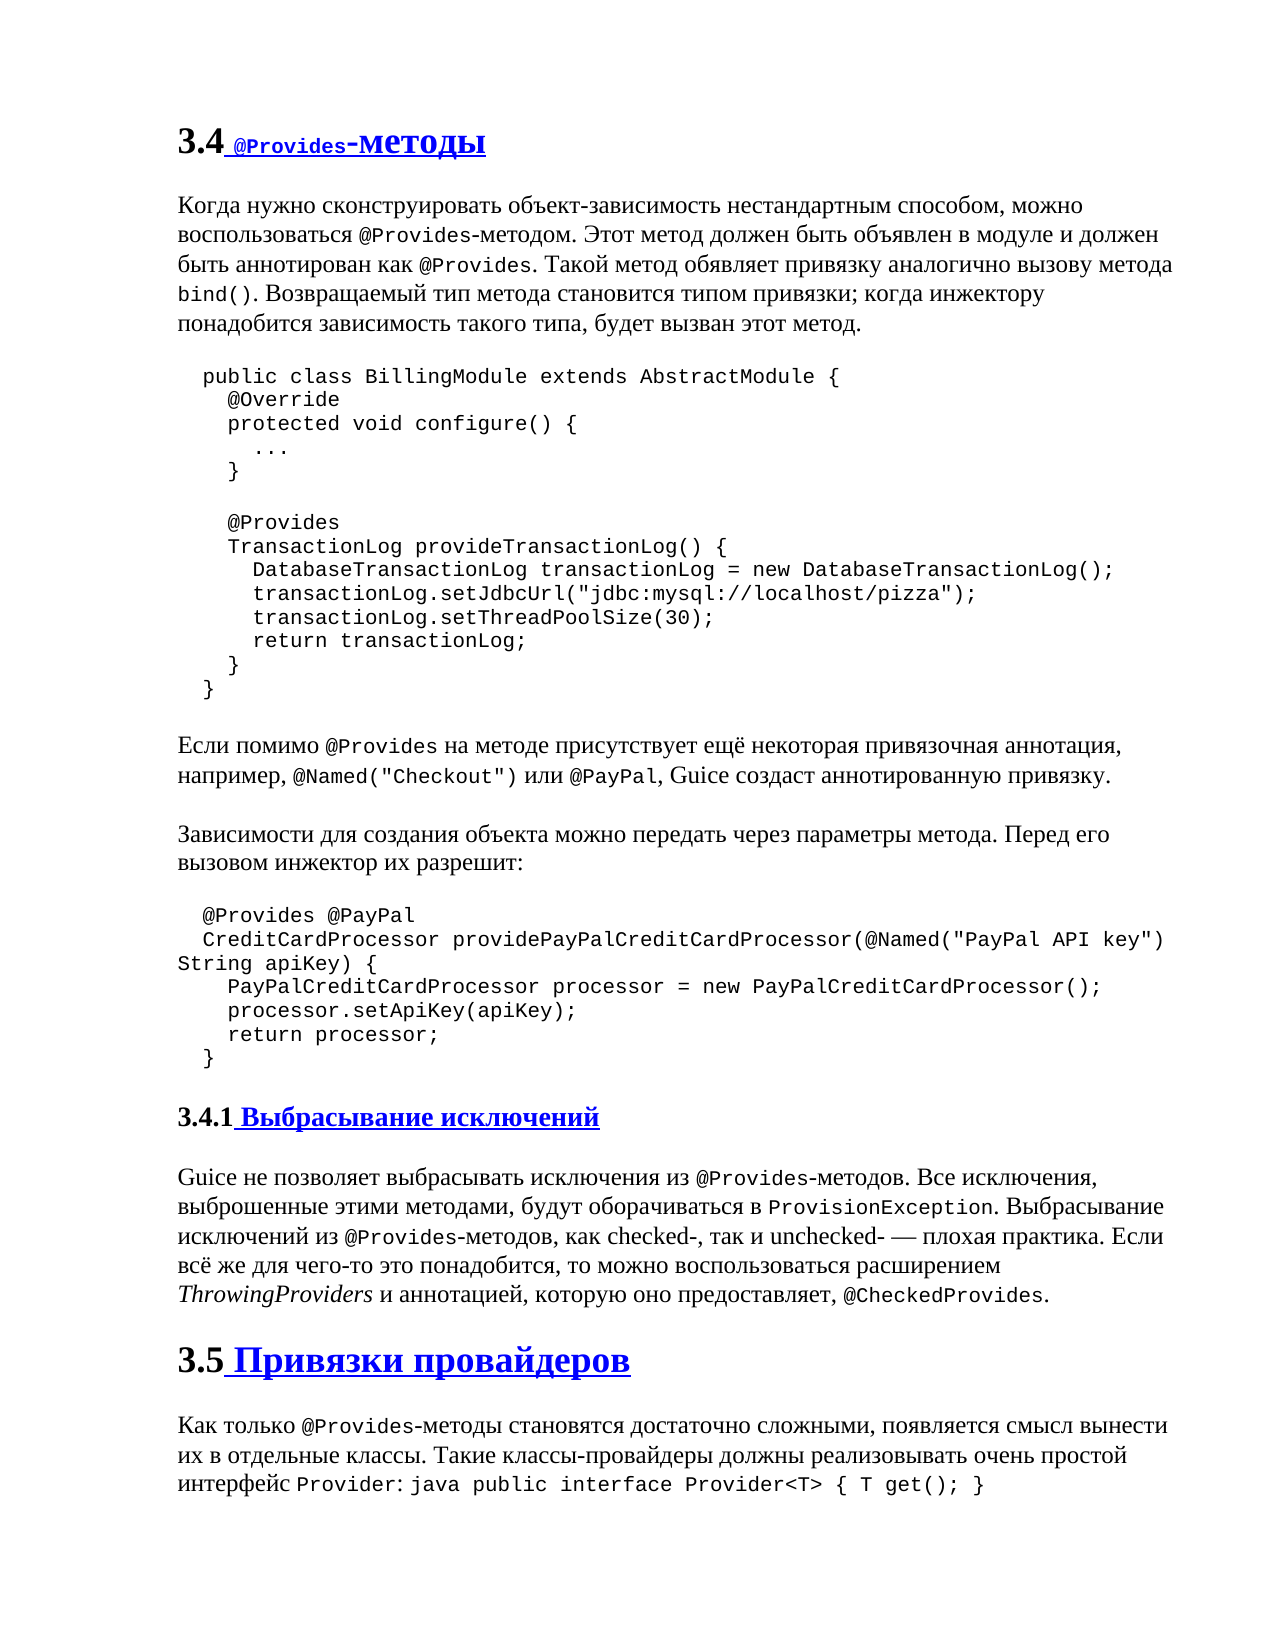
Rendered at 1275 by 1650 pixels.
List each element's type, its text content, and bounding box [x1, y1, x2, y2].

text Как только @Provides-методы становятся достаточно сложными, появляется смысл вынести их в отдельные классы. Такие классы-провайдеры должны реализовывать очень простой интерфейс Provider: java public interface Provider<T> { T get(); } [177, 1410, 1186, 1498]
text TransactionLog provideTransactionLog() { [177, 536, 1186, 559]
text @Provides @PayPal [177, 905, 1186, 929]
text Guice не позволяет выбрасывать исключения из @Provides-методов. Все исключения, выброшенные этими методами, будут оборачиваться в ProvisionException. Выбрасывание исключений из @Provides-методов, как checked-, так и unchecked- — плохая практика. Если всё же для чего-то это понадобится, то можно воспользоваться расширением ThrowingProviders и аннотацией, которую оно предоставляет, @CheckedProvides. [177, 1162, 1186, 1309]
text transactionLog.setThreadPoolSize(30); [177, 607, 1186, 630]
text Зависимости для создания объекта можно передать через параметры метода. Перед его вызовом инжектор их разрешит: [177, 819, 1186, 876]
text Когда нужно сконструировать объект-зависимость нестандартным способом, можно воспользоваться @Provides-методом. Этот метод должен быть объявлен в модуле и должен быть аннотирован как @Provides. Такой метод обявляет привязку аналогично вызову метода bind(). Возвращаемый тип метода становится типом привязки; когда инжектору понадобится зависимость такого типа, будет вызван этот метод. [177, 190, 1186, 337]
text @Provides [177, 512, 1186, 536]
text ... [177, 437, 1186, 460]
text PayPalCreditCardProcessor processor = new PayPalCreditCardProcessor(); [177, 976, 1186, 1000]
text protected void configure() { [177, 413, 1186, 437]
text 3.5 Привязки провайдеров [177, 1338, 1186, 1381]
text 3.4.1 Выбрасывание исключений [177, 1100, 1186, 1132]
text Если помимо @Provides на методе присутствует ещё некоторая привязочная аннотация, например, @Named("Checkout") или @PayPal, Guice создаст аннотированную привязку. [177, 730, 1186, 789]
text processor.setApiKey(apiKey); [177, 1000, 1186, 1024]
text } [177, 678, 1186, 701]
text DatabaseTransactionLog transactionLog = new DatabaseTransactionLog(); [177, 559, 1186, 583]
text } [177, 654, 1186, 678]
text return processor; [177, 1024, 1186, 1047]
text 3.4 @Provides-методы [177, 118, 1186, 161]
text public class BillingModule extends AbstractModule { [177, 366, 1186, 389]
text } [177, 1047, 1186, 1071]
text return transactionLog; [177, 630, 1186, 654]
text } [177, 460, 1186, 484]
text CreditCardProcessor providePayPalCreditCardProcessor(@Named("PayPal API key") String apiKey) { [177, 929, 1186, 976]
text @Override [177, 389, 1186, 413]
text transactionLog.setJdbcUrl("jdbc:mysql://localhost/pizza"); [177, 583, 1186, 607]
